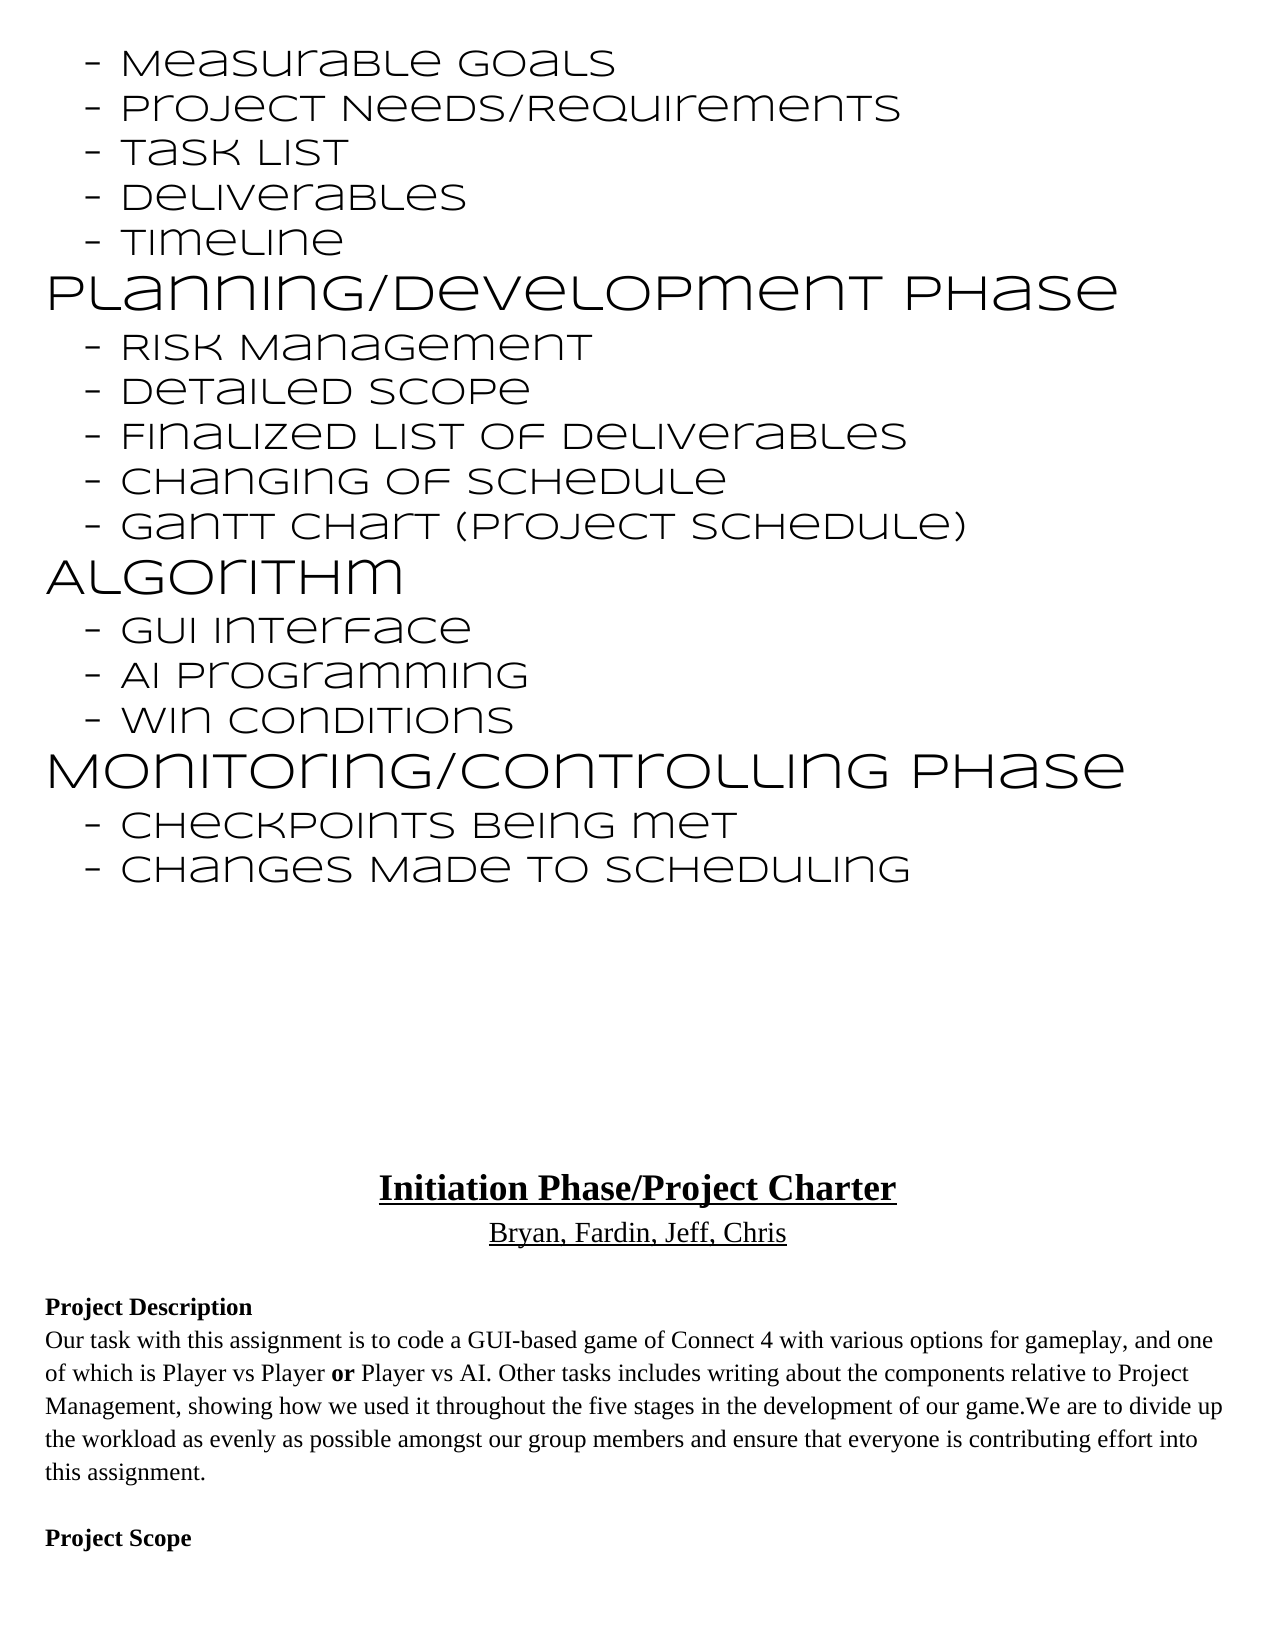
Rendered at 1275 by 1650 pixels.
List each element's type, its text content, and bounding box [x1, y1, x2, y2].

list Risk Management [82, 329, 1230, 368]
list Win Conditions [82, 702, 1230, 741]
list Finalized List of Deliverables [82, 418, 1230, 457]
list Timeline [82, 224, 1230, 263]
list Changes Made to Scheduling [82, 852, 1230, 891]
text Project Scope [45, 1523, 1230, 1552]
list Task List [82, 134, 1230, 173]
list Gantt Chart (Project Schedule) [82, 508, 1230, 547]
list Deliverables [82, 179, 1230, 218]
list Changing of Schedule [82, 463, 1230, 502]
list Measurable Goals [82, 45, 1230, 84]
text Planning/Development Phase [45, 269, 1230, 321]
text Project Description [45, 1292, 1230, 1321]
list GUI Interface [82, 613, 1230, 652]
text Bryan, Fardin, Jeff, Chris [45, 1215, 1230, 1249]
text Initiation Phase/Project Charter [45, 1166, 1230, 1209]
list Project Needs/Requirements [82, 90, 1230, 129]
list Detailed SCope [82, 373, 1230, 412]
text Algorithm [45, 553, 1230, 605]
text Monitoring/Controlling Phase [45, 747, 1230, 799]
list Checkpoints Being met [82, 807, 1230, 846]
list AI Programming [82, 657, 1230, 696]
text Our task with this assignment is to code a GUI-based game of Connect 4 with various options for gameplay, and one of which is Player vs Player or Player vs AI. Other tasks includes writing about the components relative to Project Management, showing how we used it throughout the five stages in the development of our game.We are to divide up the workload as evenly as possible amongst our group members and ensure that everyone is contributing effort into this assignment. [45, 1325, 1230, 1486]
